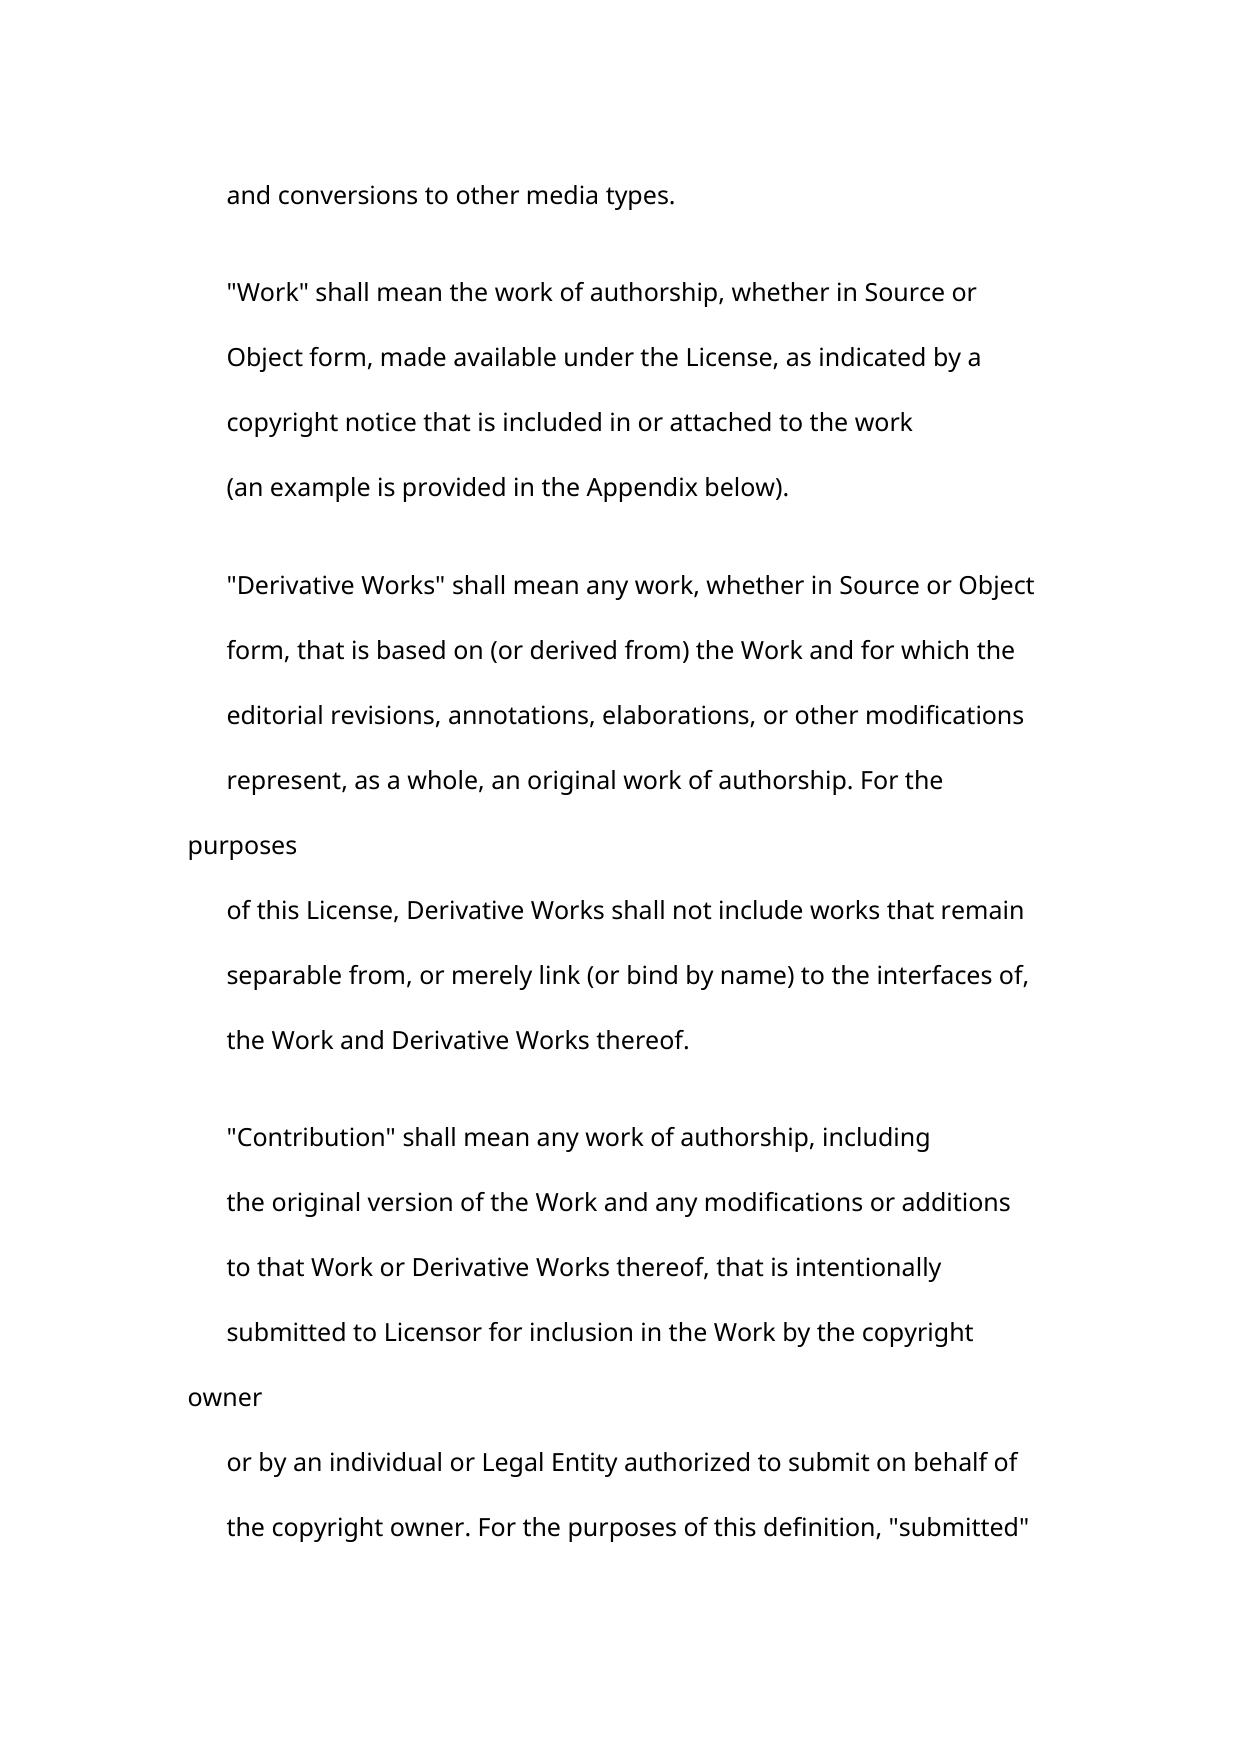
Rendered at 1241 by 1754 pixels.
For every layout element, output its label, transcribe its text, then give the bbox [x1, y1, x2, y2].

text separable from, or merely link (or bind by name) to the interfaces of, [187, 942, 1053, 1007]
text "Derivative Works" shall mean any work, whether in Source or Object [187, 552, 1053, 617]
text and conversions to other media types. [187, 162, 1053, 227]
text of this License, Derivative Works shall not include works that remain [187, 877, 1053, 942]
text the copyright owner. For the purposes of this definition, "submitted" [187, 1494, 1053, 1559]
text to that Work or Derivative Works thereof, that is intentionally [187, 1234, 1053, 1299]
text submitted to Licensor for inclusion in the Work by the copyright owner [187, 1299, 1053, 1429]
text Object form, made available under the License, as indicated by a [187, 324, 1053, 389]
text represent, as a whole, an original work of authorship. For the purposes [187, 747, 1053, 877]
text form, that is based on (or derived from) the Work and for which the [187, 617, 1053, 682]
text copyright notice that is included in or attached to the work [187, 389, 1053, 454]
text the Work and Derivative Works thereof. [187, 1007, 1053, 1072]
text or by an individual or Legal Entity authorized to submit on behalf of [187, 1429, 1053, 1494]
text "Work" shall mean the work of authorship, whether in Source or [187, 259, 1053, 324]
text editorial revisions, annotations, elaborations, or other modifications [187, 682, 1053, 747]
text (an example is provided in the Appendix below). [187, 454, 1053, 519]
text "Contribution" shall mean any work of authorship, including [187, 1104, 1053, 1169]
text the original version of the Work and any modifications or additions [187, 1169, 1053, 1234]
